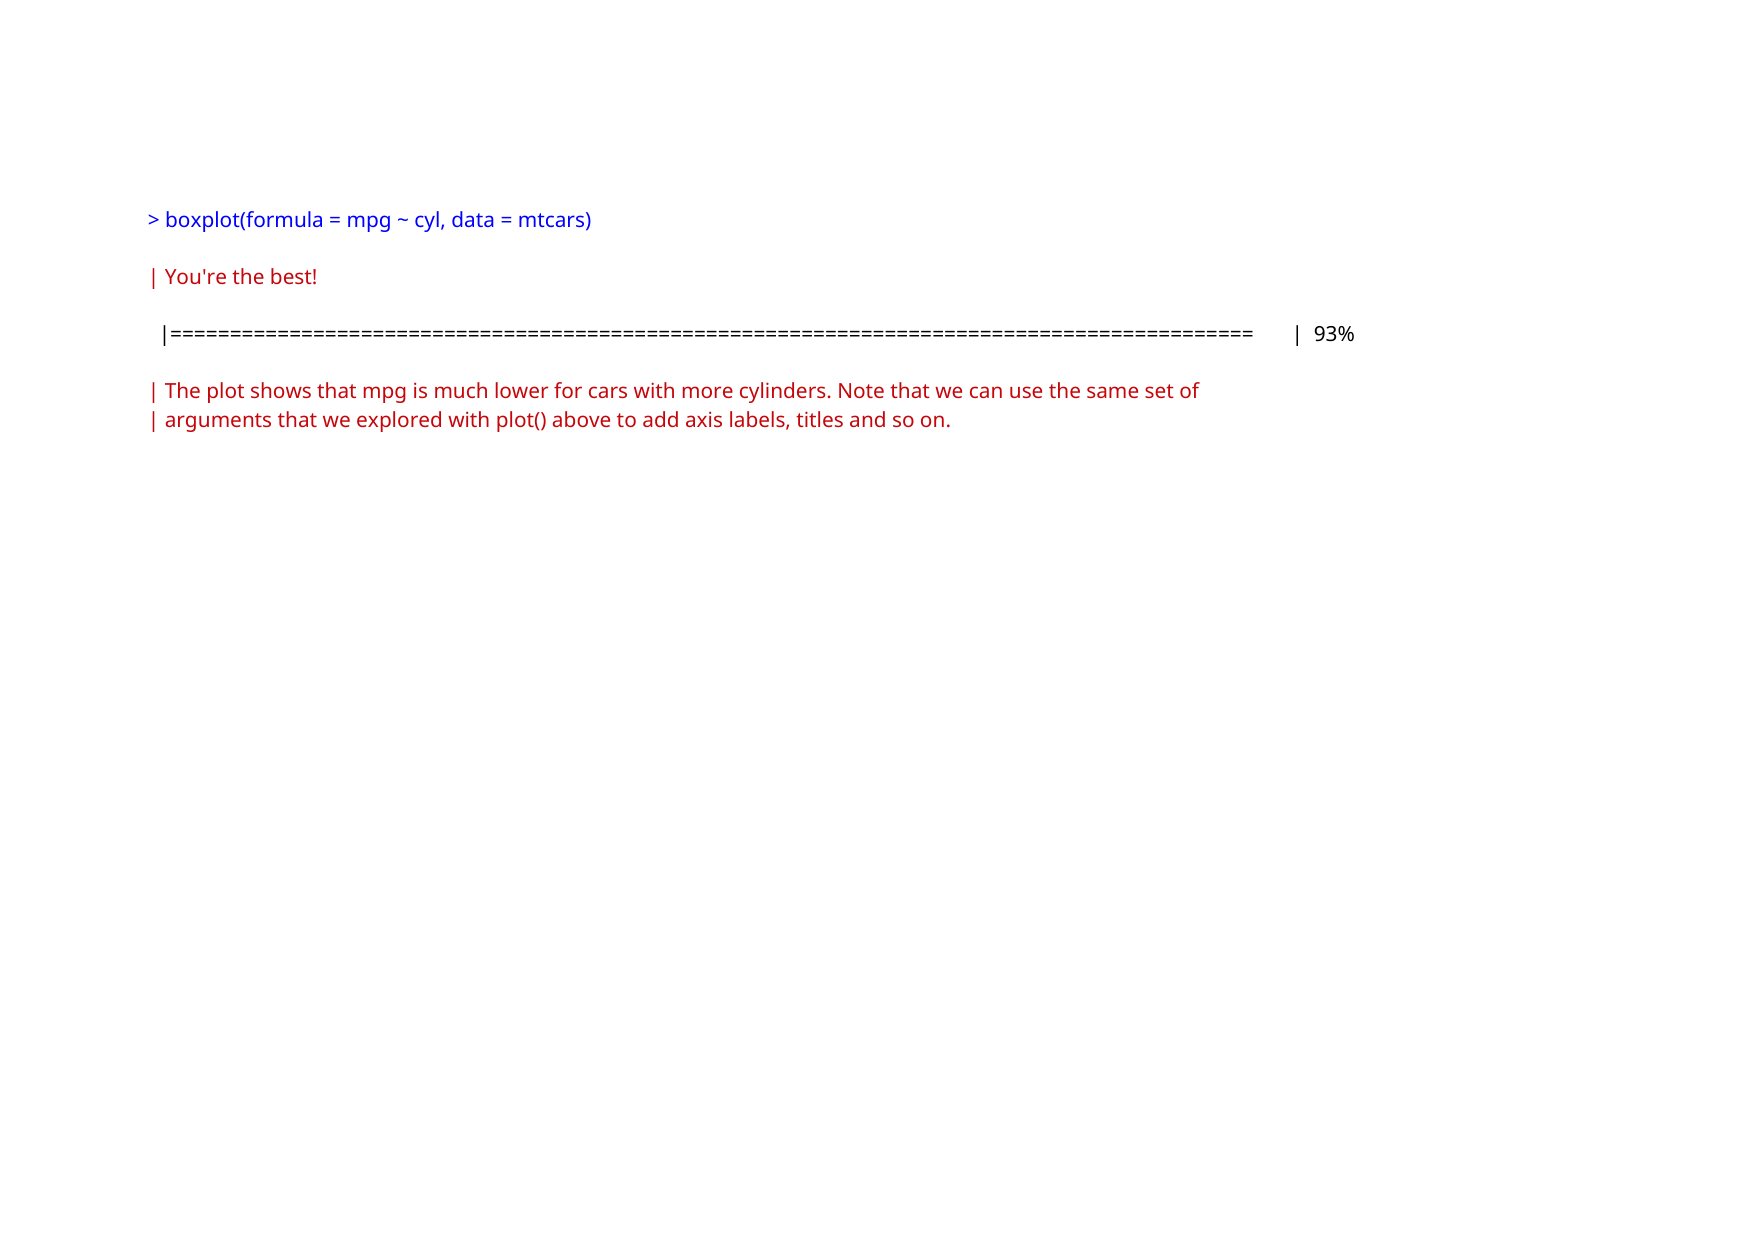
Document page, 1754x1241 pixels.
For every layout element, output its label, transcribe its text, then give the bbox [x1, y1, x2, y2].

text > boxplot(formula = mpg ~ cyl, data = mtcars) [148, 206, 1606, 234]
text | arguments that we explored with plot() above to add axis labels, titles and so on. [148, 405, 1606, 433]
text |=========================================================================================== | 93% [148, 319, 1606, 348]
text | The plot shows that mpg is much lower for cars with more cylinders. Note that we can use the same set of [148, 376, 1606, 405]
text | You're the best! [148, 262, 1606, 291]
